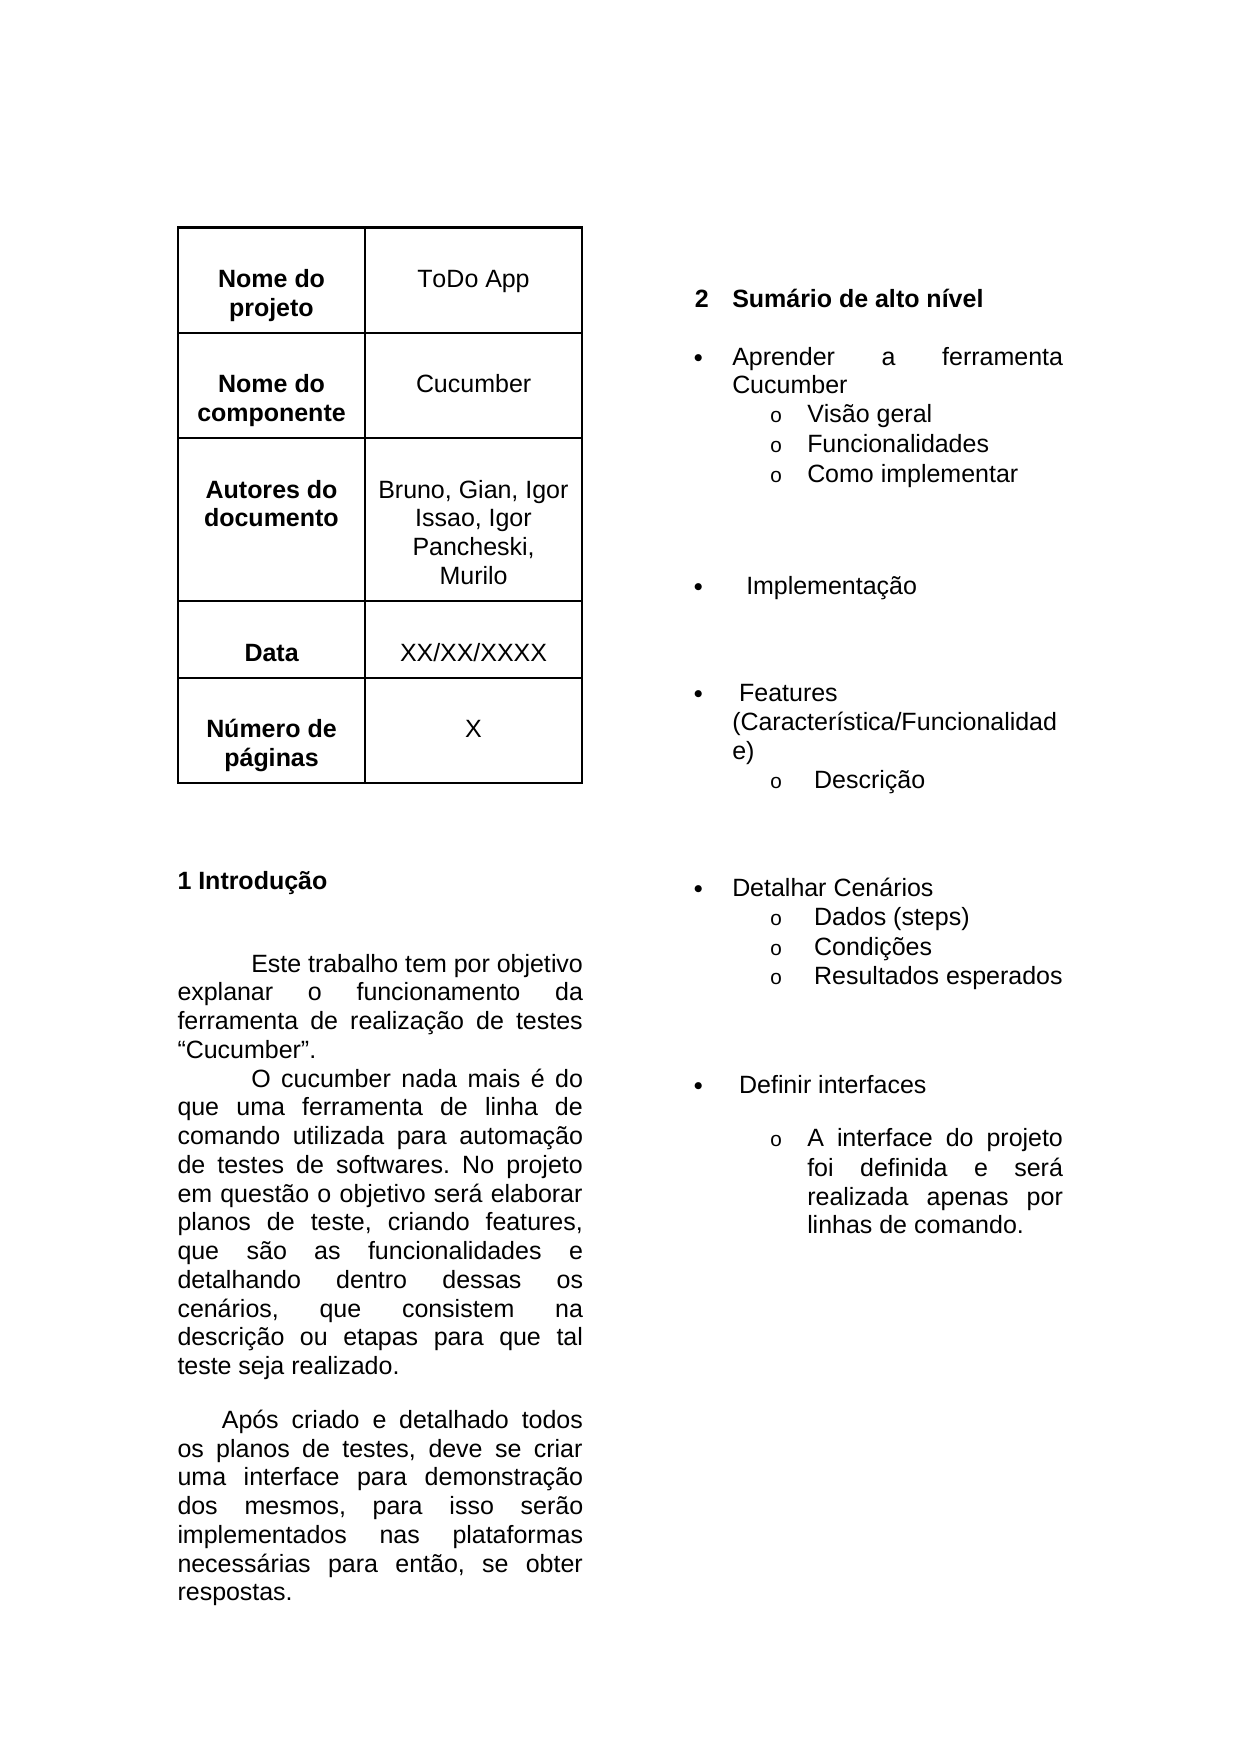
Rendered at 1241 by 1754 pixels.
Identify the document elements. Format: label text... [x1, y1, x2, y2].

list Aprender a ferramenta Cucumber [694, 342, 1063, 399]
text 1 Introdução [177, 866, 583, 895]
list Funcionalidades [769, 429, 1063, 459]
list Condições [769, 931, 1063, 961]
list Definir interfaces [694, 1069, 1063, 1098]
list Sumário de alto nível [694, 284, 1063, 313]
table_cell Cucumber [366, 334, 581, 437]
table_cell Data [179, 602, 364, 677]
list Features (Característica/Funcionalidade) [694, 678, 1063, 764]
table_header Nome do projeto [179, 229, 364, 332]
text O cucumber nada mais é do que uma ferramenta de linha de comando utilizada para automação de testes de softwares. No projeto em questão o objetivo será elaborar planos de teste, criando features, que são as funcionalidades e detalhando dentro dessas os cenários, que consistem na descrição ou etapas para que tal teste seja realizado. [177, 1063, 583, 1380]
table_cell Número de páginas [179, 679, 364, 782]
list Implementação [694, 571, 1063, 599]
text Este trabalho tem por objetivo explanar o funcionamento da ferramenta de realização de testes “Cucumber”. [177, 948, 583, 1063]
table_cell XX/XX/XXXX [366, 602, 581, 677]
list Visão geral [769, 399, 1063, 429]
list Resultados esperados [769, 961, 1063, 991]
list Descrição [769, 764, 1063, 794]
table_header ToDo App [366, 229, 581, 332]
table_cell Autores do documento [179, 439, 364, 600]
table_cell Bruno, Gian, Igor Issao, Igor Pancheski, Murilo [366, 439, 581, 600]
list Como implementar [769, 459, 1063, 488]
table_cell X [366, 679, 581, 782]
list Detalhar Cenários [694, 873, 1063, 902]
list A interface do projeto foi definida e será realizada apenas por linhas de comando. [769, 1123, 1063, 1239]
list Dados (steps) [769, 902, 1063, 931]
table_cell Nome do componente [179, 334, 364, 437]
text Após criado e detalhado todos os planos de testes, deve se criar uma interface para demonstração dos mesmos, para isso serão implementados nas plataformas necessárias para então, se obter respostas. [177, 1405, 583, 1606]
